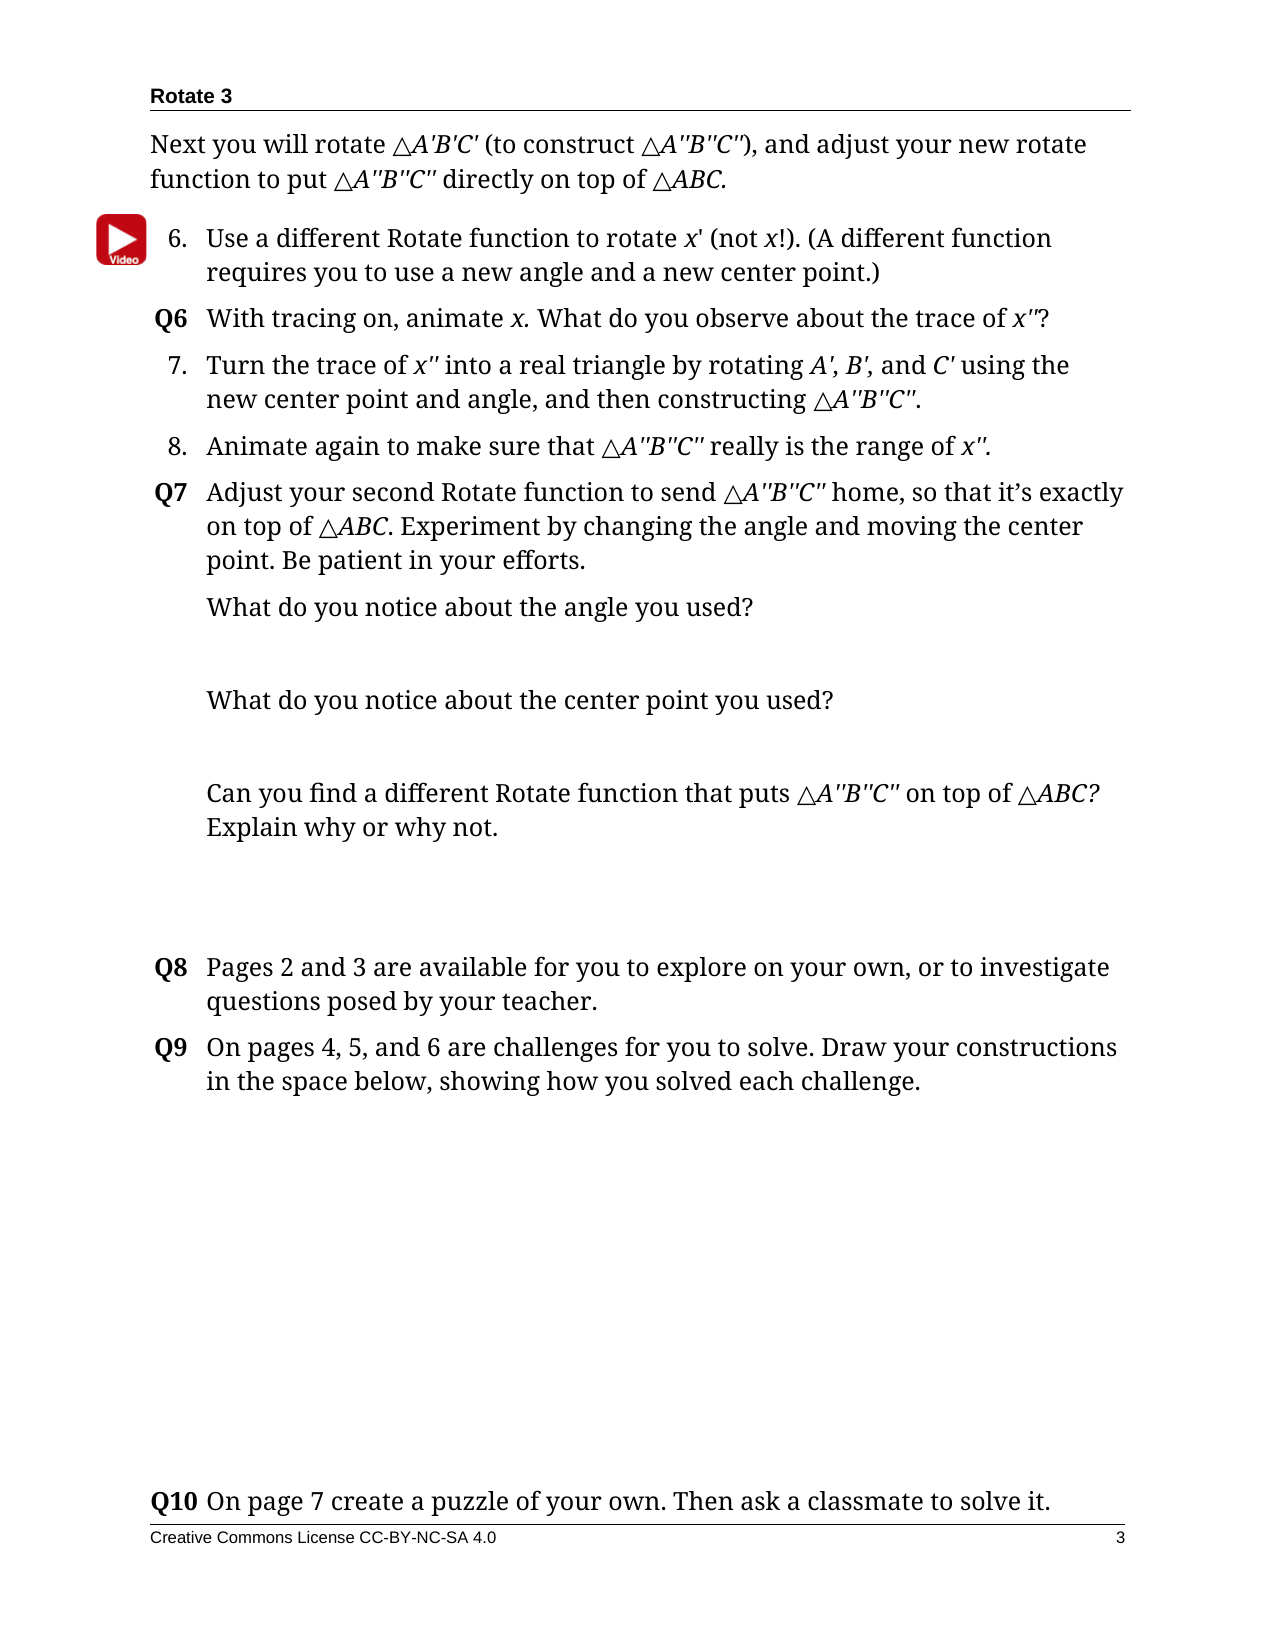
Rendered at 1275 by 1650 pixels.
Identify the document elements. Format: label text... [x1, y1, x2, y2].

text 7. Turn the trace of x'' into a real triangle by rotating A', B', and C' using the new center point and angle, and then constructing △A''B''C''. [150, 347, 1125, 416]
text What do you notice about the angle you used? [150, 589, 1125, 623]
text Q7 Adjust your second Rotate function to send △A''B''C'' home, so that it’s exactly on top of △ABC. Experiment by changing the angle and moving the center point. Be patient in your efforts. [150, 475, 1125, 577]
text Can you find a different Rotate function that puts △A''B''C'' on top of △ABC? Explain why or why not. [150, 776, 1125, 844]
text Q6 With tracing on, animate x. What do you observe about the trace of x''? [150, 301, 1125, 335]
text What do you notice about the center point you used? [150, 682, 1125, 717]
text 8. Animate again to make sure that △A''B''C'' really is the range of x''. [150, 428, 1125, 462]
text Q10 On page 7 create a puzzle of your own. Then ask a classmate to solve it. [150, 1483, 1125, 1517]
picture [96, 214, 147, 265]
text Q8 Pages 2 and 3 are available for you to explore on your own, or to investigate questions posed by your teacher. [150, 949, 1125, 1017]
text Q9 On pages 4, 5, and 6 are challenges for you to solve. Draw your constructions in the space below, showing how you solved each challenge. [150, 1030, 1125, 1098]
text Next you will rotate △A'B'C' (to construct △A''B''C''), and adjust your new rotate function to put △A''B''C'' directly on top of △ABC. [150, 127, 1125, 195]
text 6. Use a different Rotate function to rotate x' (not x!). (A different function requires you to use a new angle and a new center point.) [150, 220, 1125, 288]
